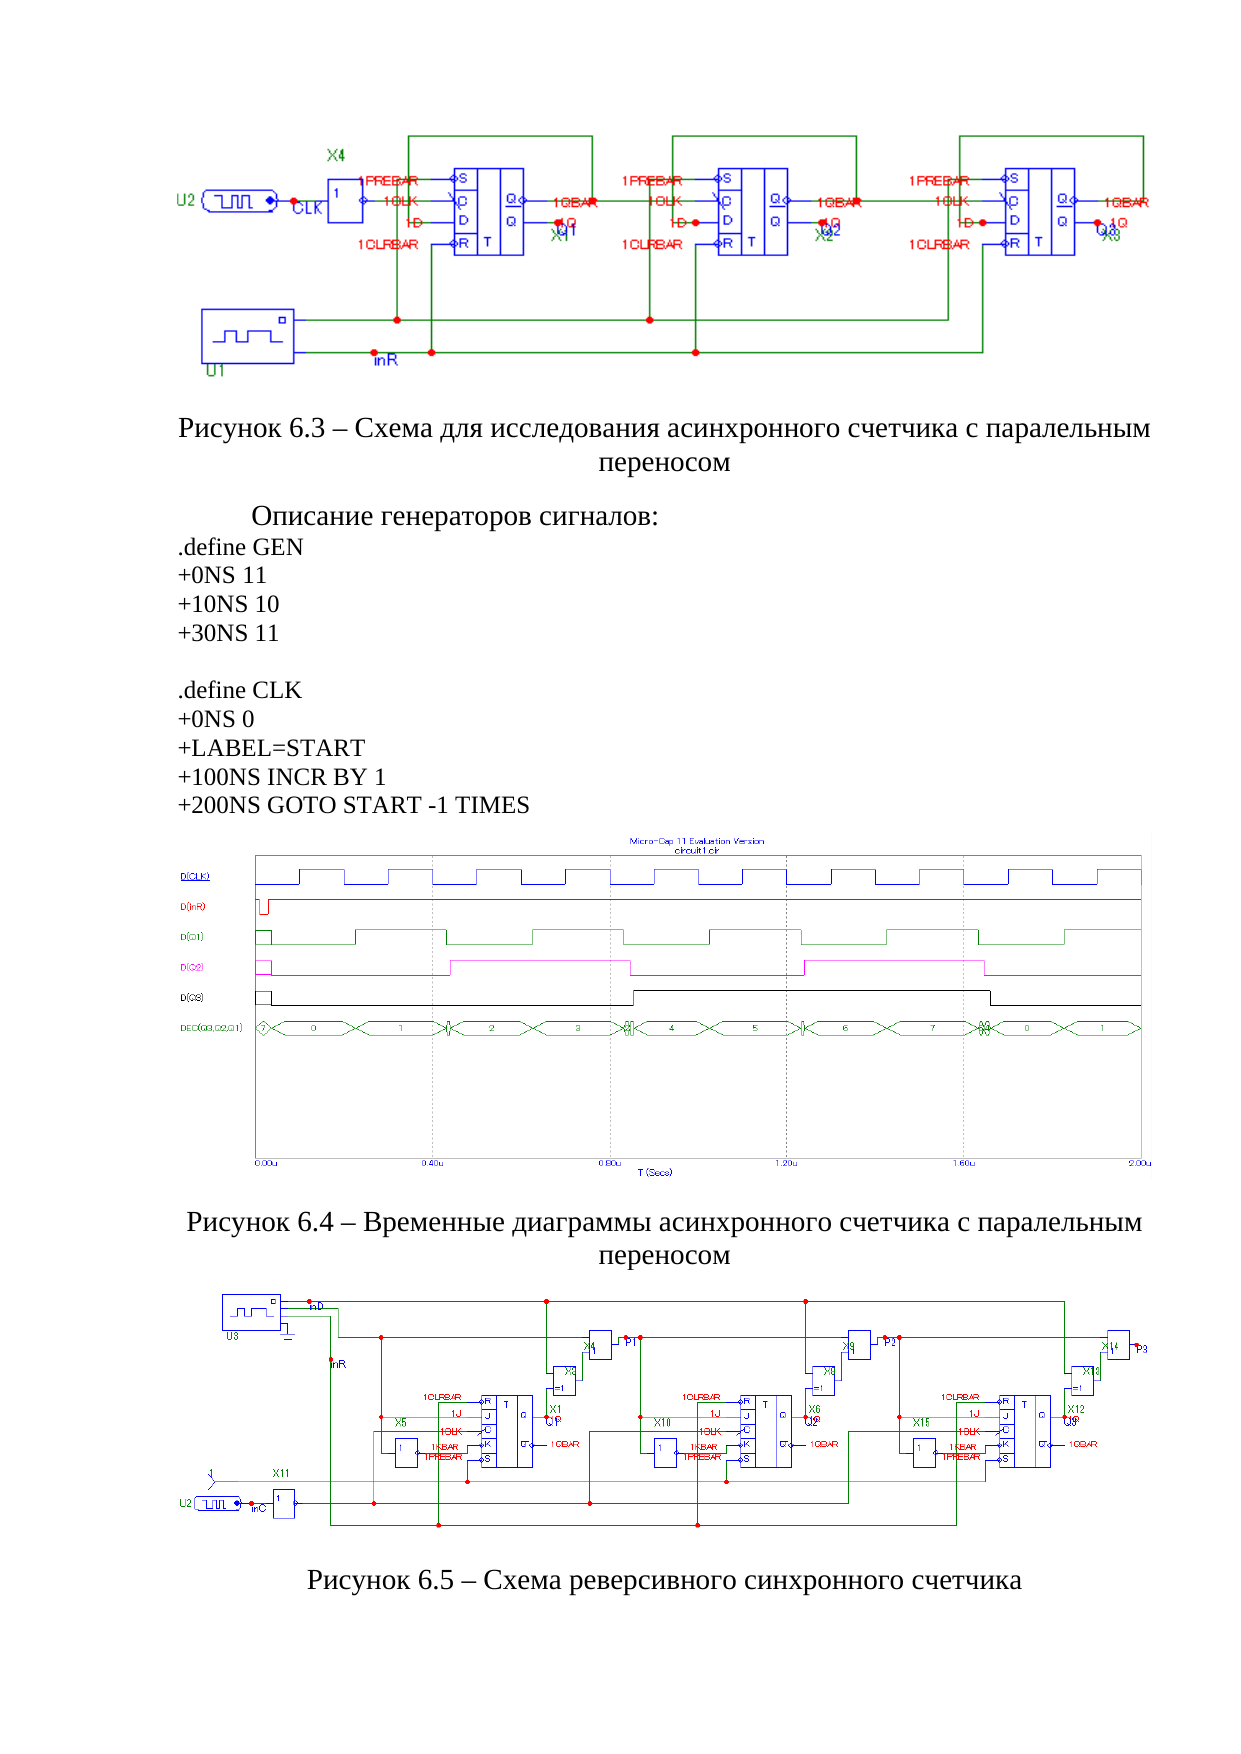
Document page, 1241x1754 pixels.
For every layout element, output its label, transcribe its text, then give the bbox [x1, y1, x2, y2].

picture [177, 118, 1153, 386]
text .define CLK [177, 676, 1152, 704]
text +100NS INCR BY 1 [177, 762, 1152, 791]
text Рисунок 6.4 – Временные диаграммы асинхронного счетчика с паралельным переносом [177, 1204, 1152, 1270]
text +0NS 11 [177, 561, 1152, 589]
text +200NS GOTO START -1 TIMES [177, 791, 1152, 819]
text Рисунок 6.5 – Схема реверсивного синхронного счетчика [177, 1562, 1152, 1595]
text +LABEL=START [177, 733, 1152, 762]
picture [177, 833, 1152, 1179]
picture [177, 1270, 1152, 1537]
text Рисунок 6.3 – Схема для исследования асинхронного счетчика с паралельным переносом [177, 410, 1152, 477]
text +0NS 0 [177, 704, 1152, 733]
text Описание генераторов сигналов: [177, 498, 1152, 532]
text +10NS 10 [177, 589, 1152, 618]
text .define GEN [177, 532, 1152, 561]
text +30NS 11 [177, 618, 1152, 647]
